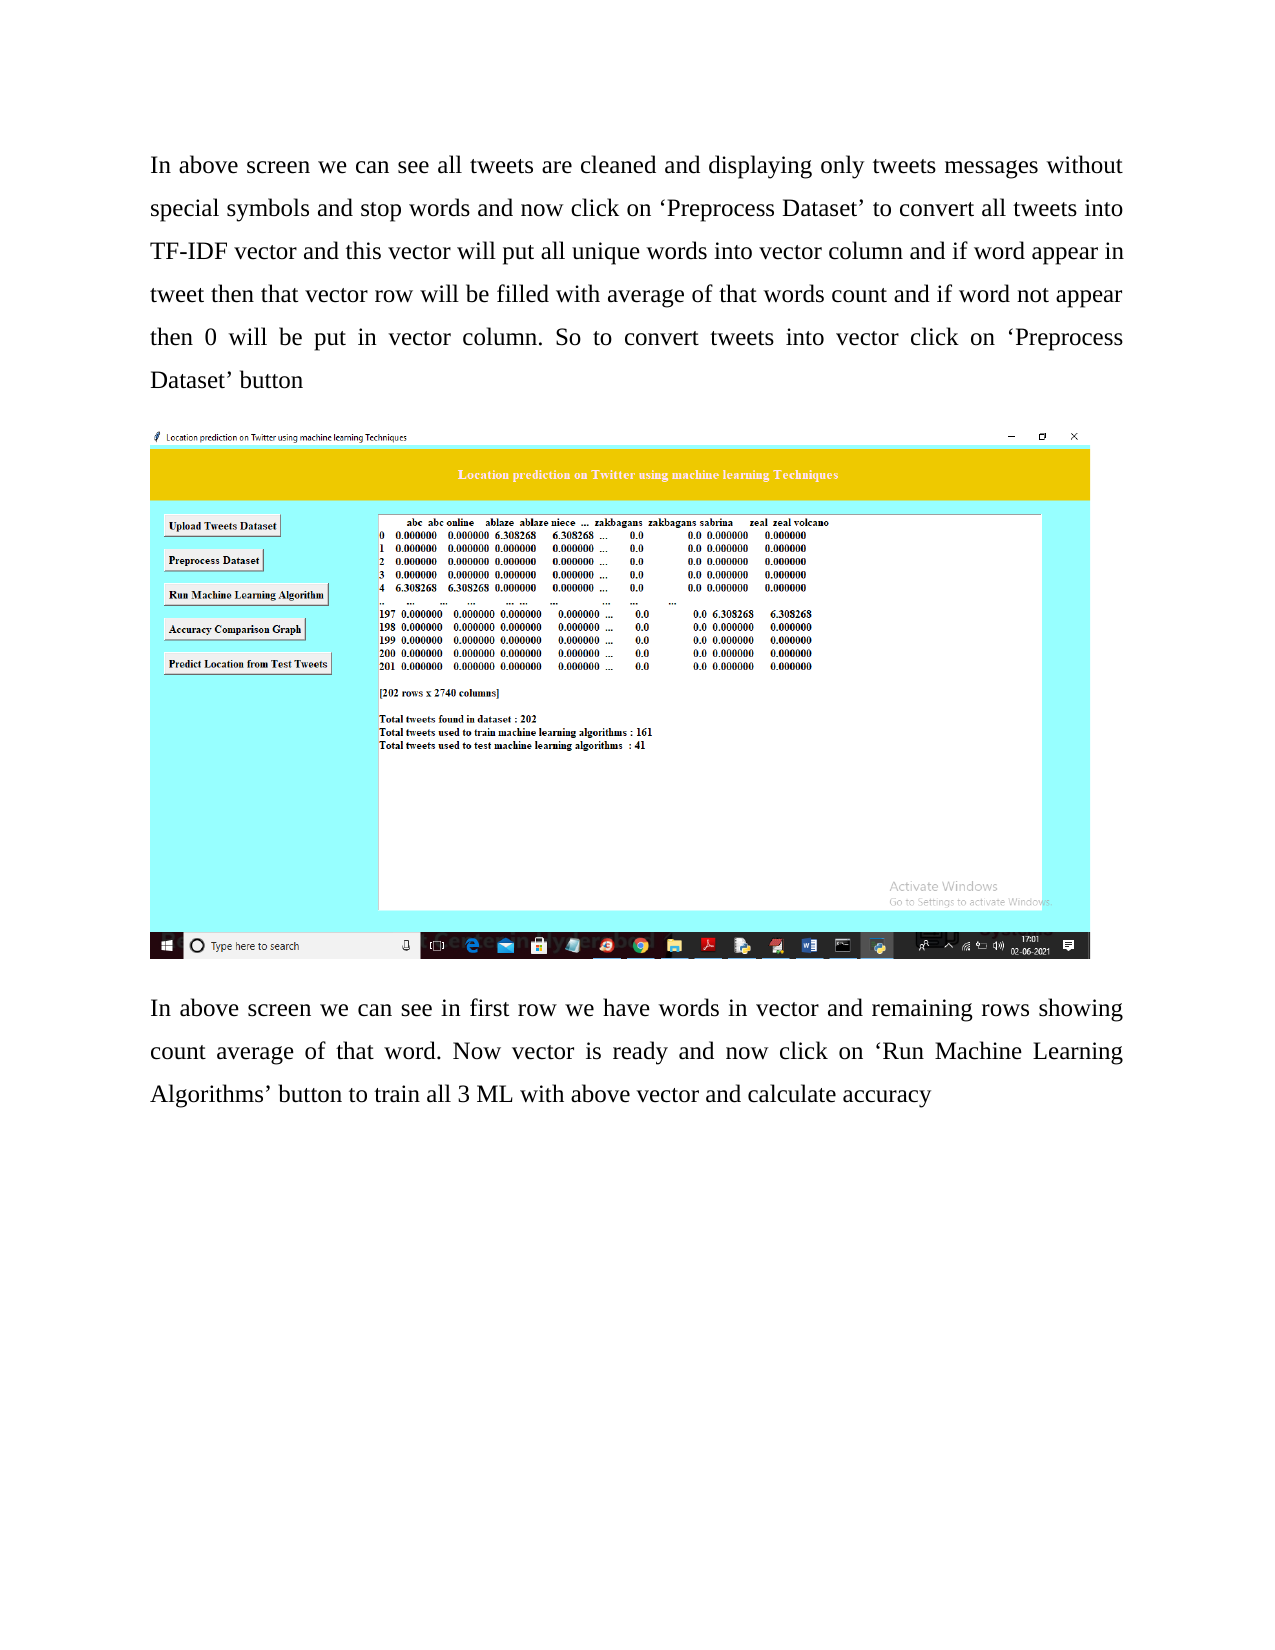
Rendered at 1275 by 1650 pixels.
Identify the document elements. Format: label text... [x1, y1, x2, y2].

picture [150, 429, 1091, 959]
text In above screen we can see in first row we have words in vector and remaining rows showing count average of that word. Now vector is ready and now click on ‘Run Machine Learning Algorithms’ button to train all 3 ML with above vector and calculate accuracy [150, 993, 1125, 1108]
text In above screen we can see all tweets are cleaned and displaying only tweets messages without special symbols and stop words and now click on ‘Preprocess Dataset’ to convert all tweets into TF-IDF vector and this vector will put all unique words into vector column and if word appear in tweet then that vector row will be filled with average of that words count and if word not appear then 0 will be put in vector column. So to convert tweets into vector click on ‘Preprocess Dataset’ button [150, 150, 1125, 394]
